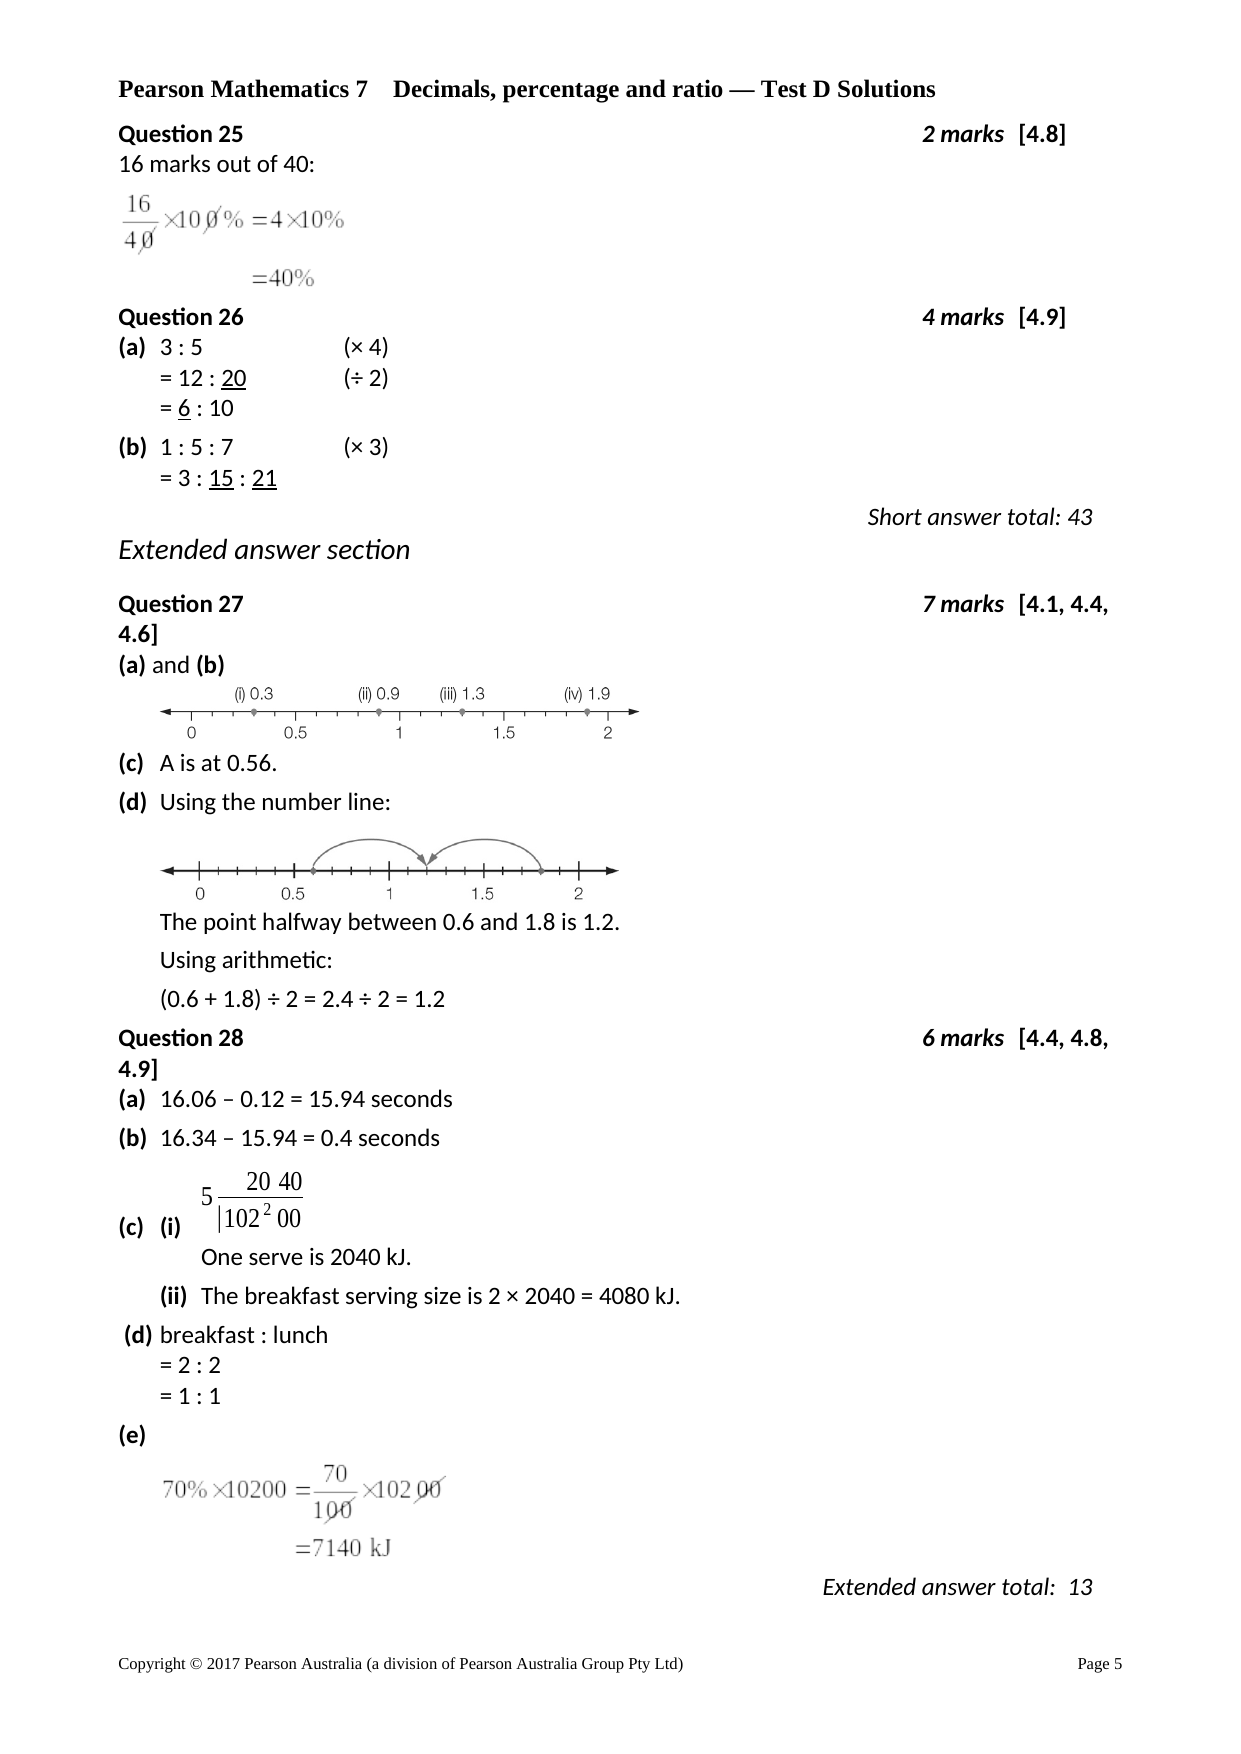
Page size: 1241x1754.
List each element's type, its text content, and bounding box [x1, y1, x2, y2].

text (a) 16.06 – 0.12 = 15.94 seconds [118, 1083, 1122, 1114]
text (c) A is at 0.56. [118, 747, 1122, 777]
subtitle Question 28 6 marks [4.4, 4.8, 4.9] [118, 1022, 1122, 1083]
subtitle Question 27 7 marks [4.1, 4.4, 4.6] [118, 588, 1122, 649]
text Short answer total: 43 [118, 501, 1092, 531]
text Extended answer total: 13 [118, 1571, 1092, 1602]
text (d) Using the number line: [118, 786, 1122, 816]
picture [159, 687, 640, 739]
text (d) breakfast : lunch = 2 : 2 = 1 : 1 [118, 1319, 1122, 1410]
text (c) (i) One serve is 2040 kJ. [118, 1161, 1122, 1272]
text (b) 16.34 – 15.94 = 0.4 seconds [118, 1122, 1122, 1153]
text (ii) The breakfast serving size is 2 × 2040 = 4080 kJ. [159, 1280, 1122, 1311]
subtitle Extended answer section [118, 531, 1122, 567]
picture [159, 824, 619, 906]
text (a) 3 : 5 (× 4) = 12 : 20 (÷ 2) = 6 : 10 [118, 332, 1122, 423]
text Using arithmetic: [118, 944, 1122, 975]
text (0.6 + 1.8) ÷ 2 = 2.4 ÷ 2 = 1.2 [118, 983, 1122, 1014]
text (b) 1 : 5 : 7 (× 3) = 3 : 15 : 21 [118, 431, 1122, 492]
subtitle Question 25 2 marks [4.8] [118, 118, 1122, 149]
text (a) and (b) [118, 649, 1122, 679]
subtitle Question 26 4 marks [4.9] [118, 301, 1122, 332]
text 16 marks out of 40: [118, 149, 1122, 179]
text (e) [118, 1419, 1122, 1449]
